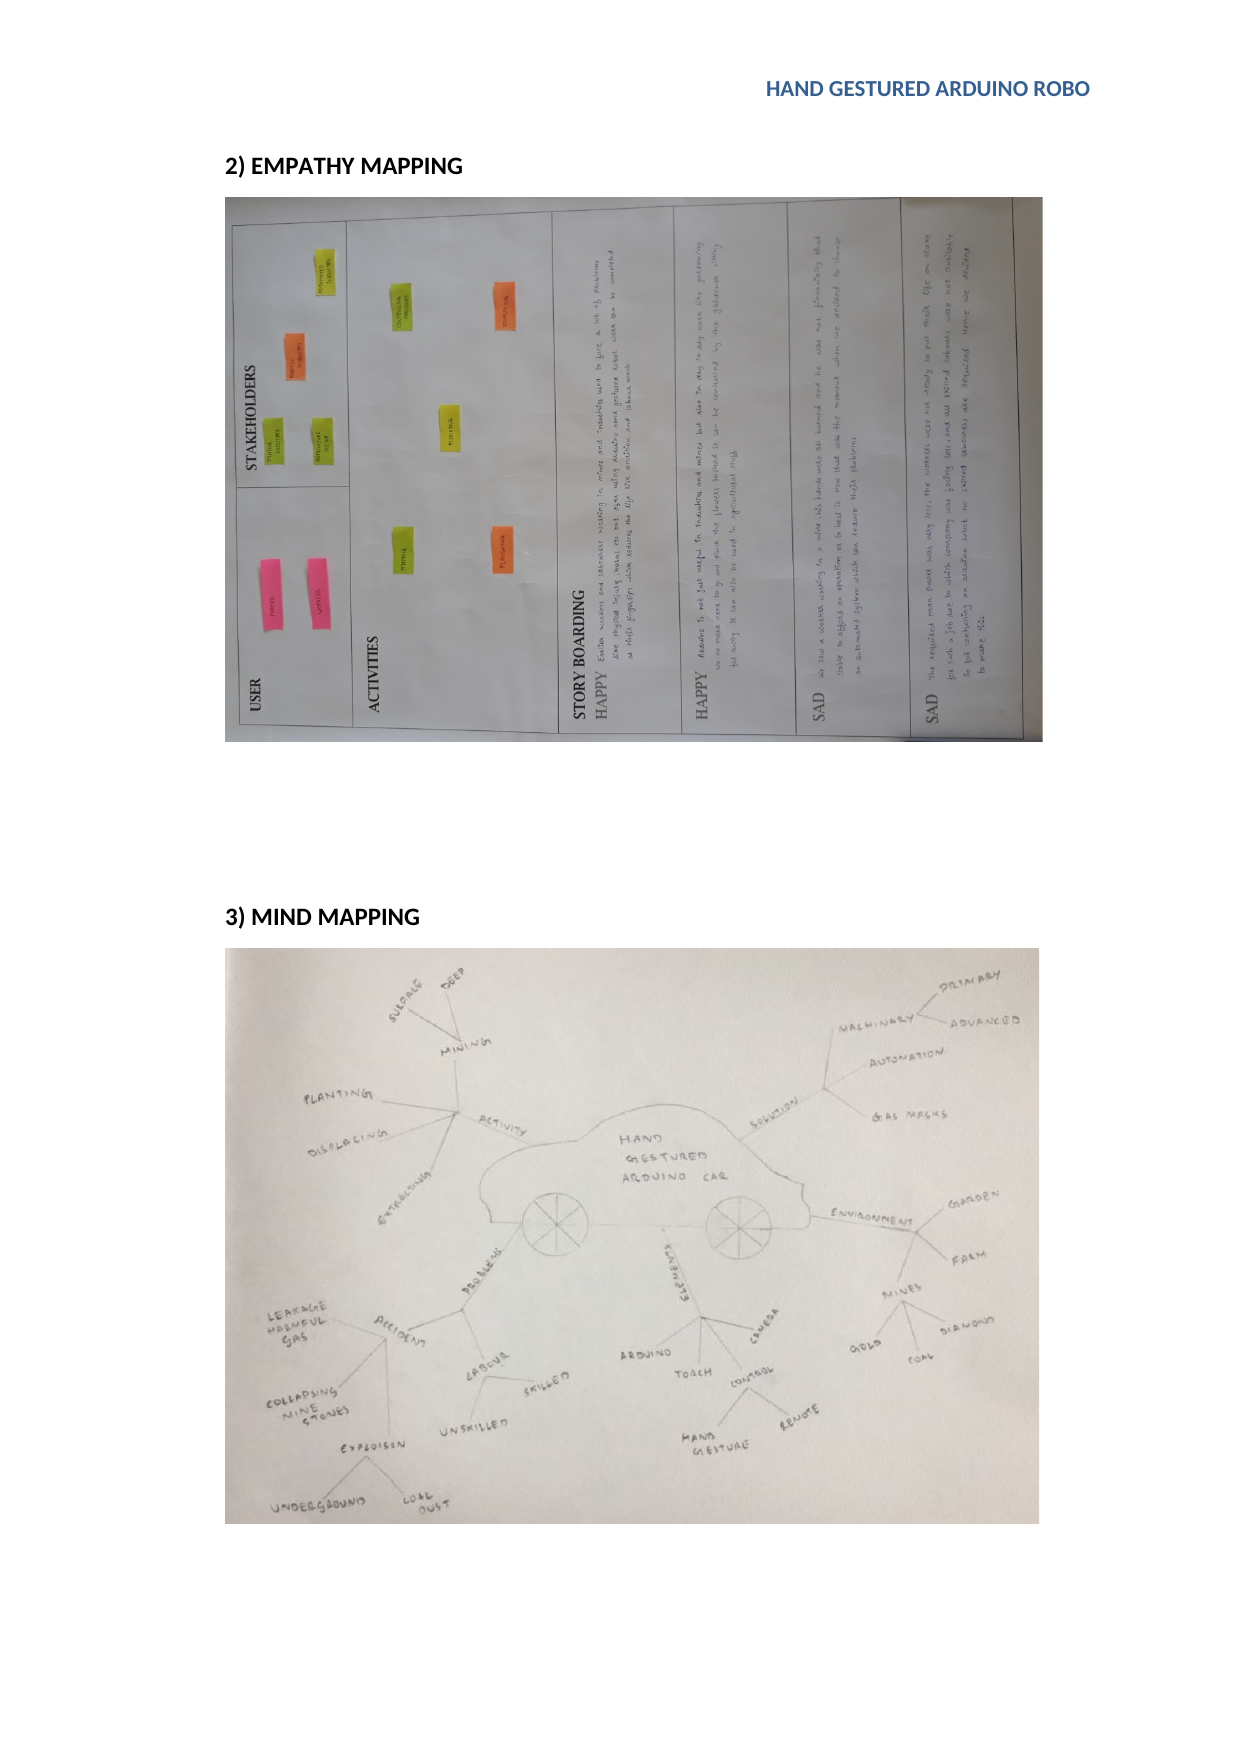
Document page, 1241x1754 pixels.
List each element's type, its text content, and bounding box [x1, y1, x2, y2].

text 3) MIND MAPPING [225, 901, 1090, 931]
picture [225, 948, 1040, 1524]
text 2) EMPATHY MAPPING [225, 150, 1090, 181]
picture [225, 197, 1043, 742]
